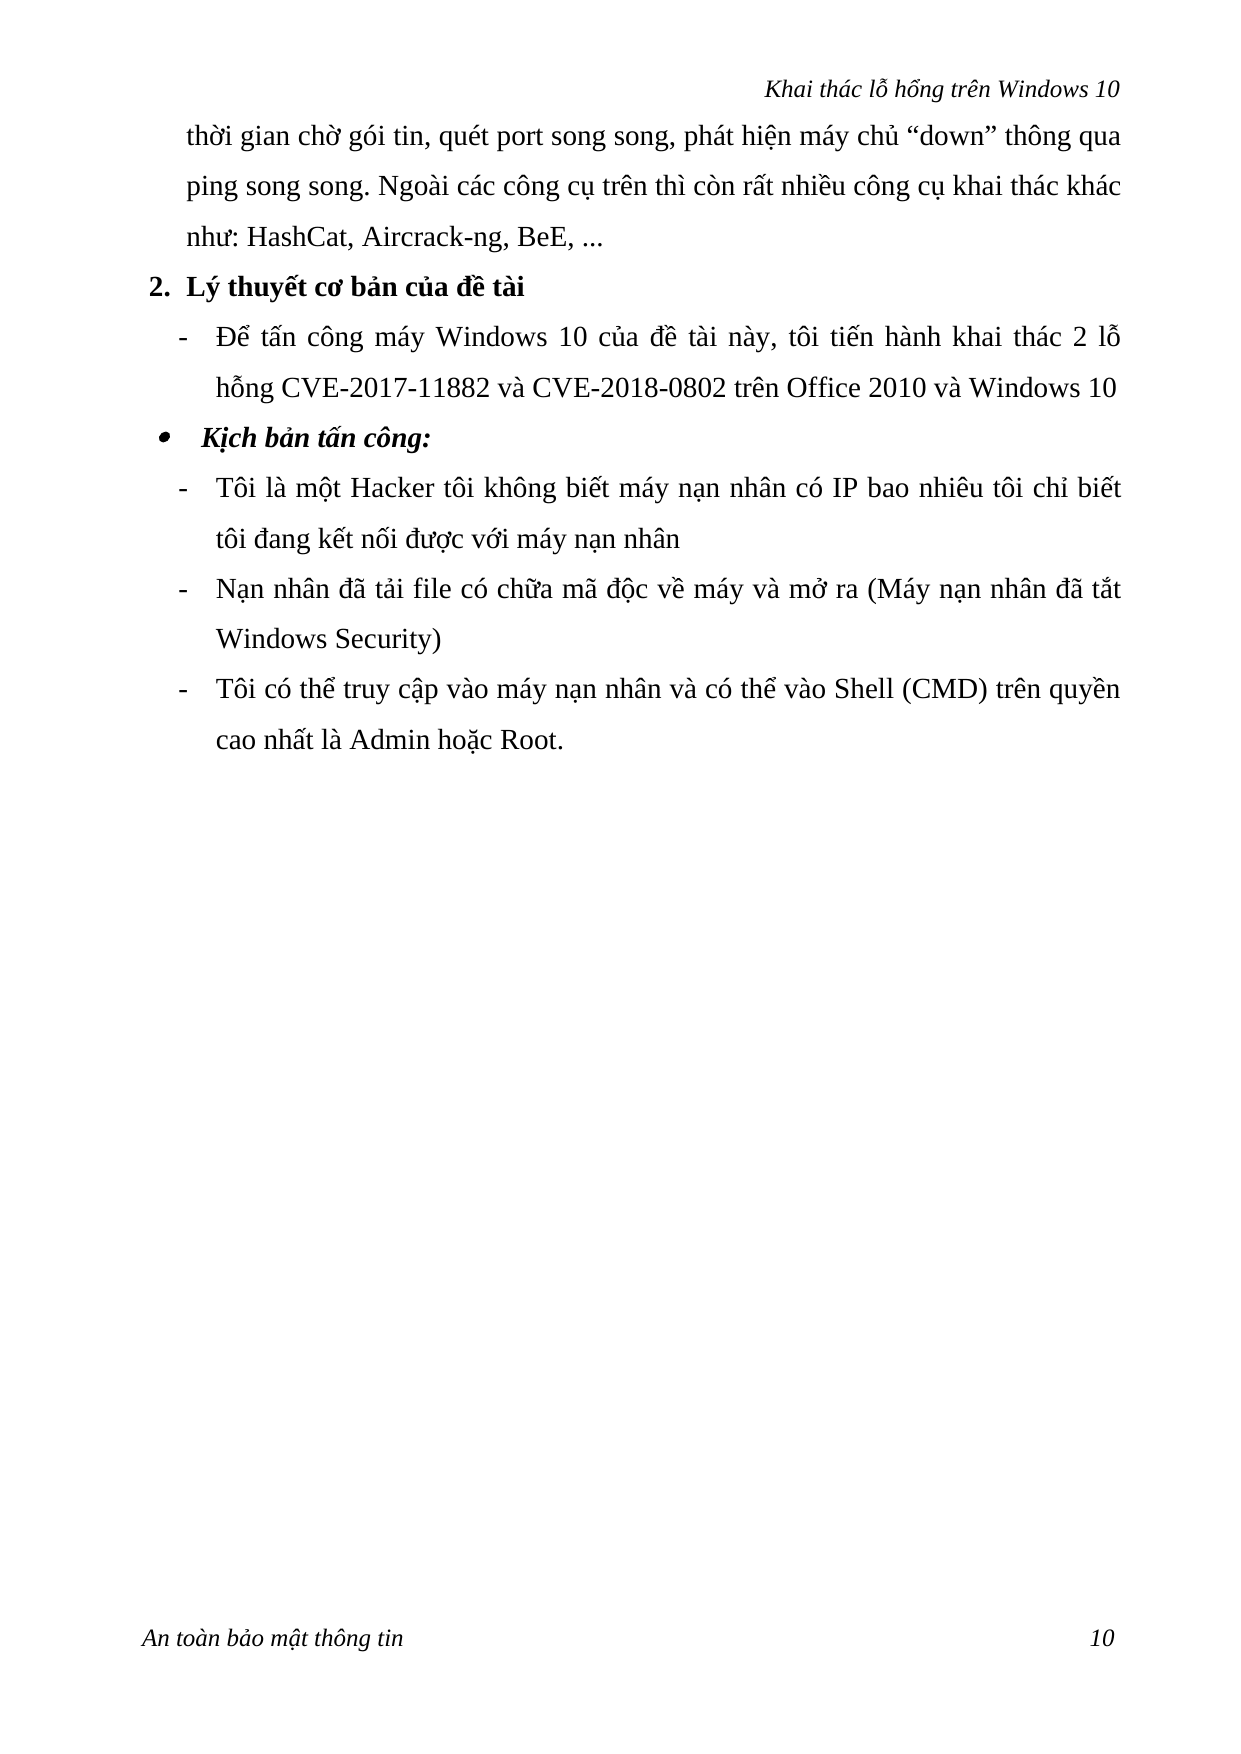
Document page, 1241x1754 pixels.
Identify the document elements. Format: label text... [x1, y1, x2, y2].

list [186, 118, 1122, 252]
list Để tấn công máy Windows 10 của đề tài này, tôi tiến hành khai thác 2 lỗ hỗng CVE-2017-11882 và CVE-2018-0802 trên Office 2010 và Windows 10 [178, 319, 1122, 403]
list Lý thuyết cơ bản của đề tài [149, 269, 1122, 303]
list Kịch bản tấn công: [157, 420, 1122, 454]
list Tôi có thể truy cập vào máy nạn nhân và có thể vào Shell (CMD) trên quyền cao nhất là Admin hoặc Root. [178, 672, 1122, 756]
list Nạn nhân đã tải file có chữa mã độc về máy và mở ra (Máy nạn nhân đã tắt Windows Security) [178, 571, 1122, 655]
list Tôi là một Hacker tôi không biết máy nạn nhân có IP bao nhiêu tôi chỉ biết tôi đang kết nối được với máy nạn nhân [178, 470, 1122, 554]
